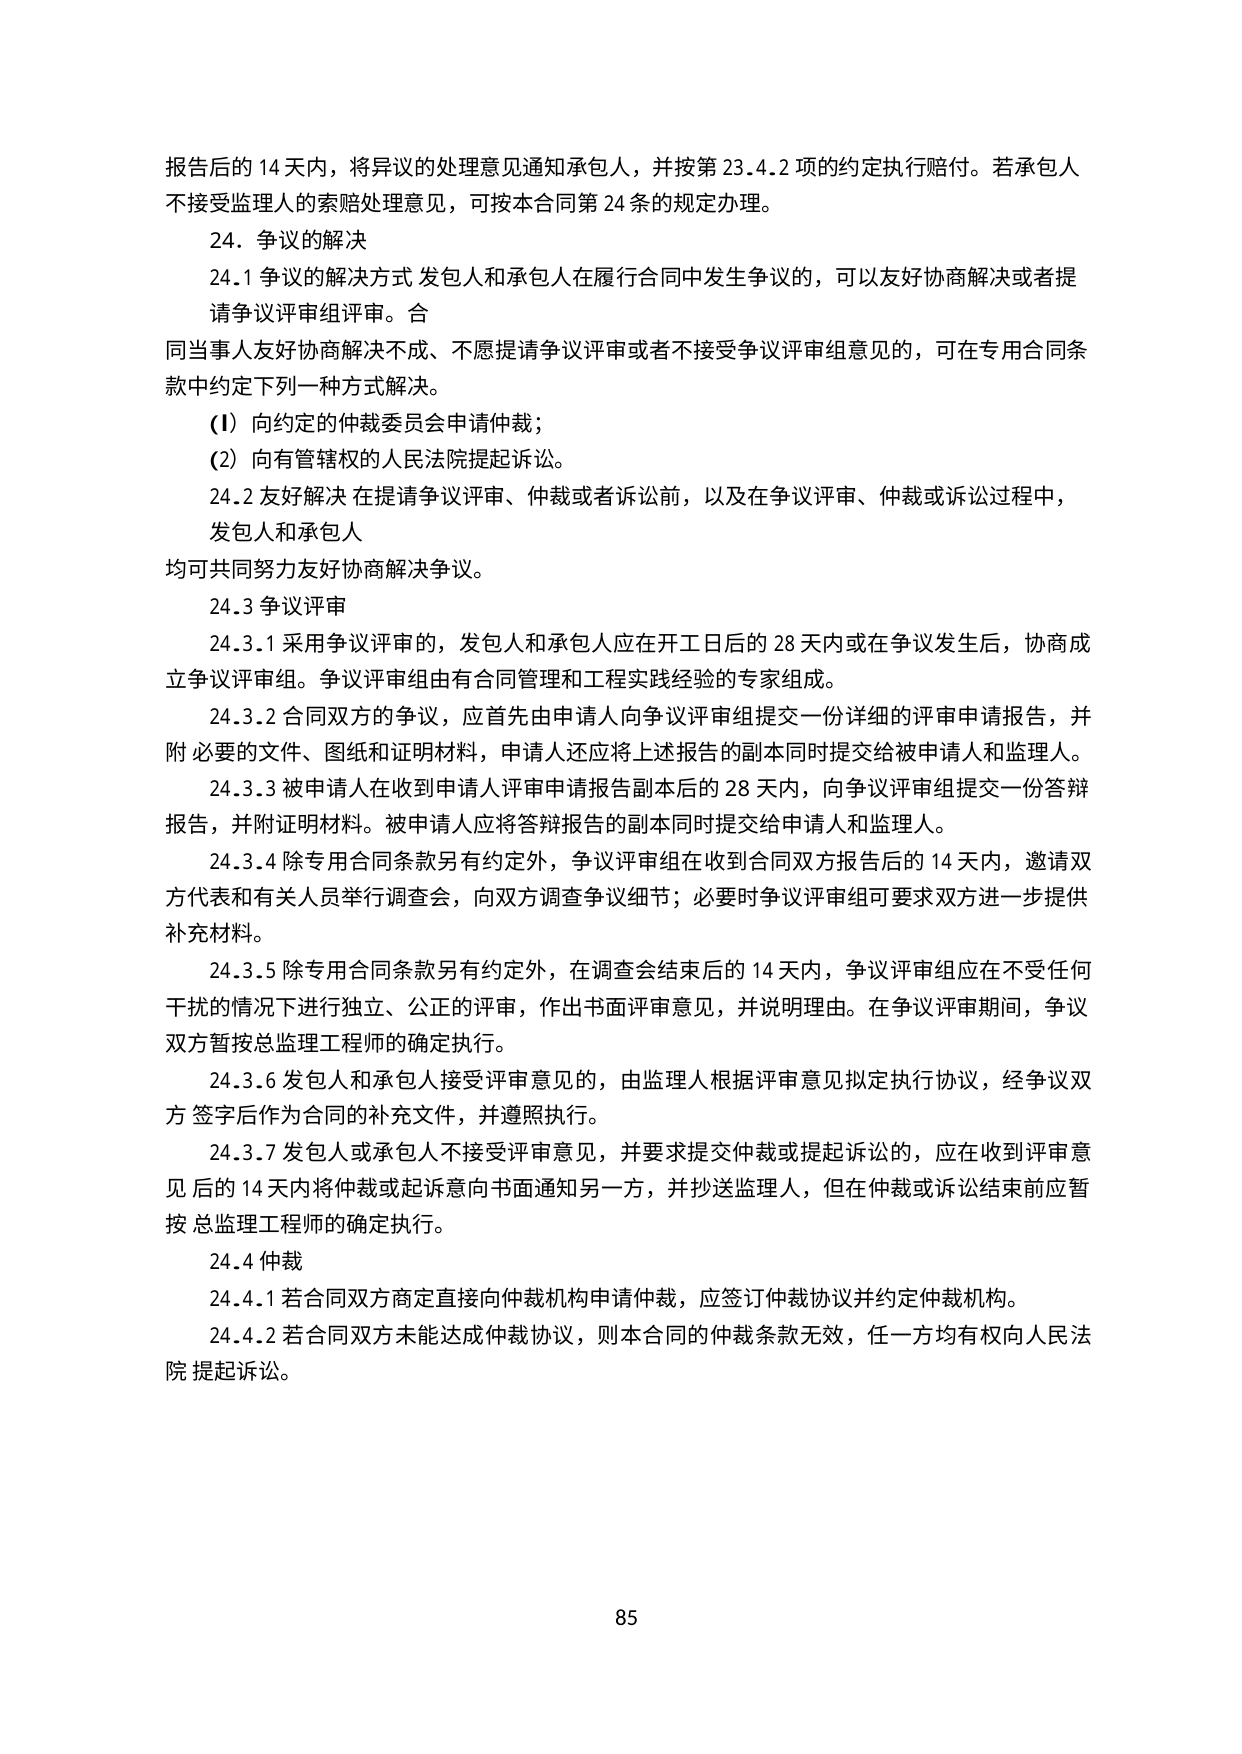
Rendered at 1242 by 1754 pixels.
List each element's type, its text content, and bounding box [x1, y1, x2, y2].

text 24.3.7 发包人或承包人不接受评审意见，并要求提交仲裁或提起诉讼的，应在收到评审意见 后的 14 天内将仲裁或起诉意向书面通知另一方，并抄送监理人，但在仲裁或诉讼结束前应暂按 总监理工程师的确定执行。 [166, 1135, 1092, 1239]
text (l）向约定的仲裁委员会申请仲裁； (2）向有管辖权的人民法院提起诉讼。 [209, 406, 590, 473]
text 24.2 友好解决 在提请争议评审、仲裁或者诉讼前，以及在争议评审、仲裁或诉讼过程中，发包人和承包人 [209, 479, 1092, 547]
text 24.3.3 被申请人在收到申请人评审申请报告副本后的 28 天内，向争议评审组提交一份答辩 报告，并附证明材料。被申请人应将答辩报告的副本同时提交给申请人和监理人。 [166, 771, 1092, 839]
text 同当事人友好协商解决不成、不愿提请争议评审或者不接受争议评审组意见的，可在专用合同条 款中约定下列一种方式解决。 [166, 333, 1092, 401]
text 24.3.4 除专用合同条款另有约定外，争议评审组在收到合同双方报告后的 14 天内，邀请双 方代表和有关人员举行调查会，向双方调查争议细节；必要时争议评审组可要求双方进一步提供 补充材料。 [166, 844, 1092, 948]
text 24.3.1 采用争议评审的，发包人和承包人应在开工日后的 28 天内或在争议发生后，协商成 立争议评审组。争议评审组由有合同管理和工程实践经验的专家组成。 [166, 626, 1092, 693]
text 24.4 仲裁 [209, 1244, 1098, 1276]
text 报告后的 14 天内，将异议的处理意见通知承包人，并按第 23.4.2 项的约定执行赔付。若承包人 [166, 146, 1098, 181]
text 24.3.2 合同双方的争议，应首先由申请人向争议评审组提交一份详细的评审申请报告，并附 必要的文件、图纸和证明材料，申请人还应将上述报告的副本同时提交给被申请人和监理人。 [166, 699, 1092, 766]
text 24.3 争议评审 [209, 589, 1098, 620]
text 不接受监理人的索赔处理意见，可按本合同第 24 条的规定办理。 [166, 186, 1098, 218]
text 24.4.1 若合同双方商定直接向仲裁机构申请仲裁，应签订仲裁协议并约定仲裁机构。 [209, 1281, 1098, 1313]
text 24.1 争议的解决方式 发包人和承包人在履行合同中发生争议的，可以友好协商解决或者提请争议评审组评审。合 [209, 260, 1092, 328]
text 24.4.2 若合同双方未能达成仲裁协议，则本合同的仲裁条款无效，任一方均有权向人民法院 提起诉讼。 [166, 1318, 1092, 1386]
text 24.3.6 发包人和承包人接受评审意见的，由监理人根据评审意见拟定执行协议，经争议双方 签字后作为合同的补充文件，并遵照执行。 [166, 1063, 1092, 1130]
text 24．争议的解决 [209, 223, 1098, 255]
text 均可共同努力友好协商解决争议。 [166, 552, 1098, 583]
text 24.3.5 除专用合同条款另有约定外，在调查会结束后的 14 天内，争议评审组应在不受任何 干扰的情况下进行独立、公正的评审，作出书面评审意见，并说明理由。在争议评审期间，争议 双方暂按总监理工程师的确定执行。 [166, 953, 1092, 1057]
